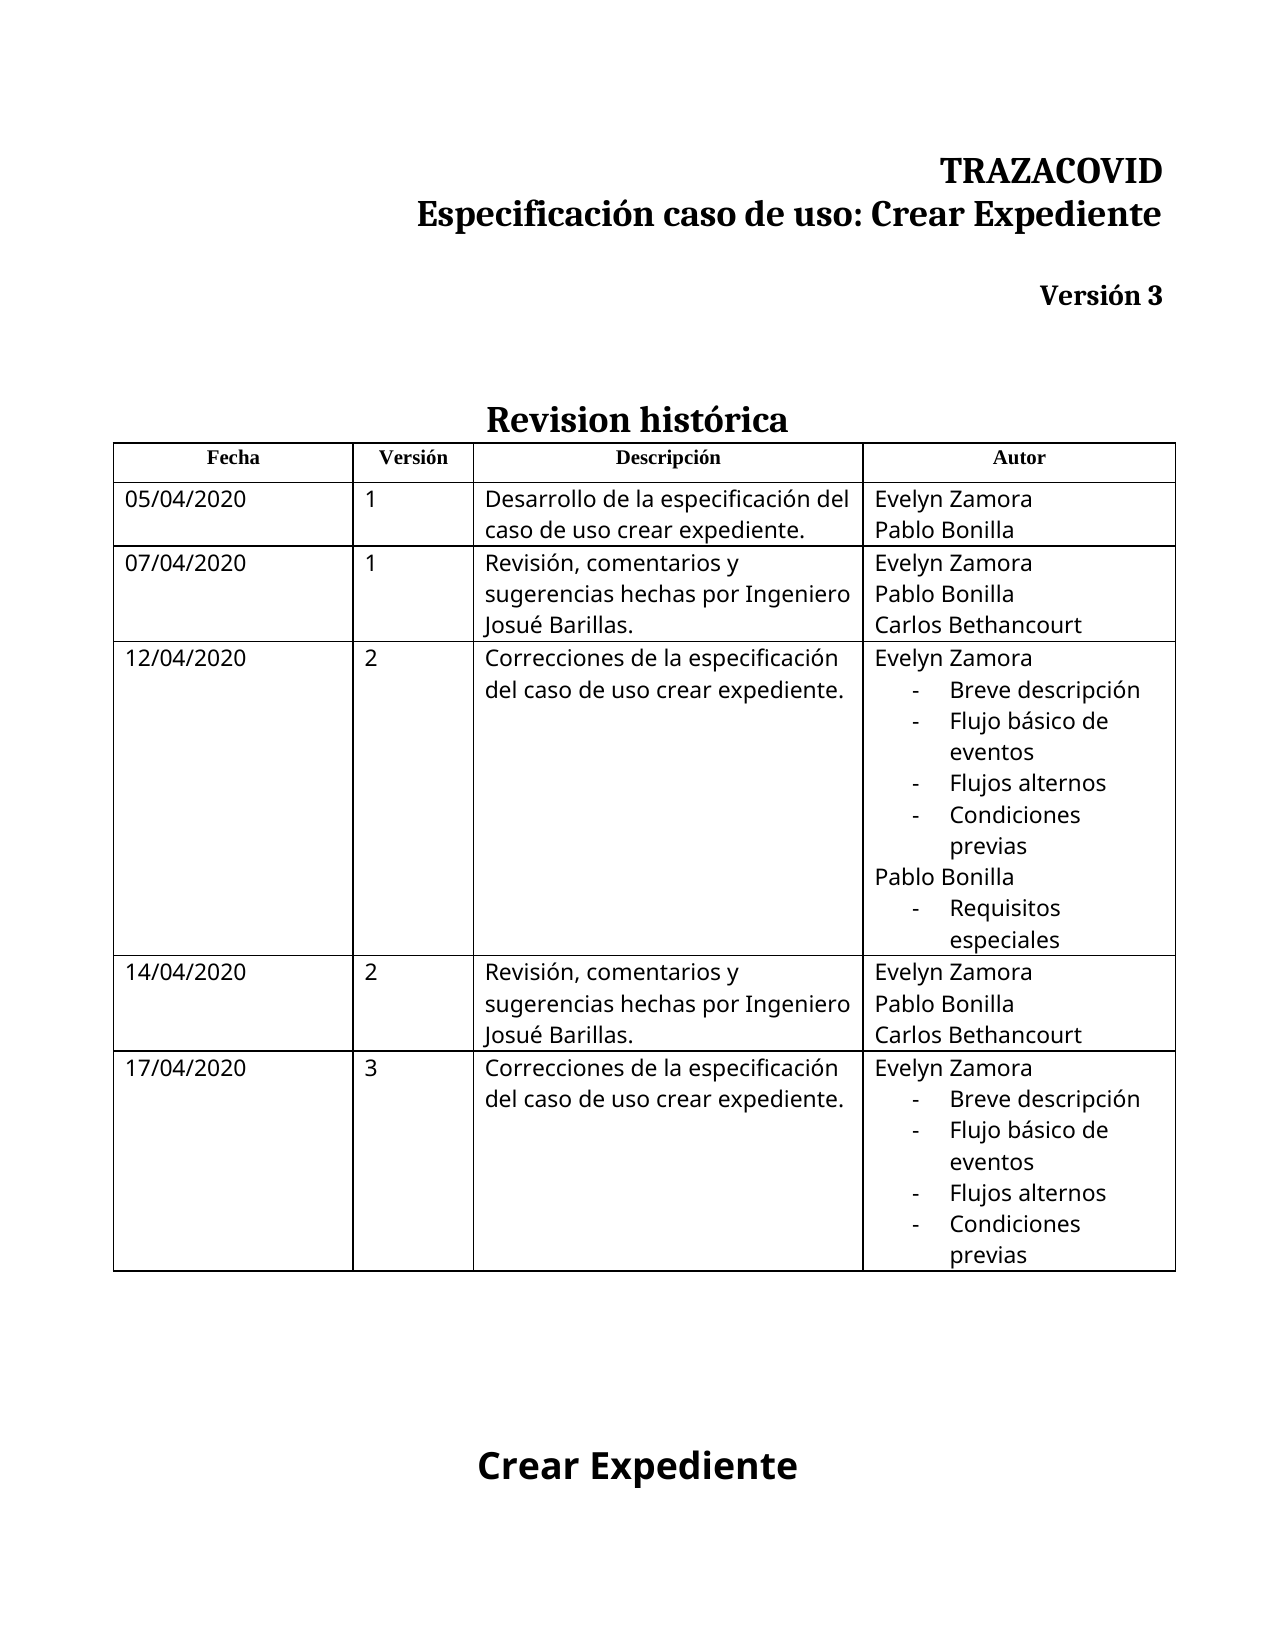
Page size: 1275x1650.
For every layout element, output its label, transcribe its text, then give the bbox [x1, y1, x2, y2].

text TRAZACOVID [112, 150, 1162, 193]
text Crear Expediente [112, 1439, 1162, 1490]
table_cell 17/04/2020 [114, 1052, 352, 1270]
table_cell Desarrollo de la especificación del caso de uso crear expediente. [474, 483, 862, 545]
table_cell Revisión, comentarios y sugerencias hechas por Ingeniero Josué Barillas. [474, 547, 862, 641]
table_header Autor [864, 444, 1175, 481]
table_header Descripción [474, 444, 862, 481]
text Especificación caso de uso: Crear Expediente [112, 193, 1162, 236]
table_cell 2 [354, 956, 473, 1050]
table_cell 14/04/2020 [114, 956, 352, 1050]
table_cell 3 [354, 1052, 473, 1270]
table_cell 07/04/2020 [114, 547, 352, 641]
table_cell Evelyn Zamora Pablo Bonilla Carlos Bethancourt [864, 956, 1175, 1050]
table_cell Revisión, comentarios y sugerencias hechas por Ingeniero Josué Barillas. [474, 956, 862, 1050]
table_cell 1 [354, 547, 473, 641]
table_cell 2 [354, 642, 473, 955]
table_cell Evelyn Zamora Breve descripción Flujo básico de eventos Flujos alternos Condiciones previas Pablo Bonilla Requisitos especiales [864, 642, 1175, 955]
table_cell Evelyn Zamora Pablo Bonilla [864, 483, 1175, 545]
table_cell 05/04/2020 [114, 483, 352, 545]
table_cell Evelyn Zamora Pablo Bonilla Carlos Bethancourt [864, 547, 1175, 641]
table_cell Correcciones de la especificación del caso de uso crear expediente. [474, 642, 862, 955]
table_cell Correcciones de la especificación del caso de uso crear expediente. [474, 1052, 862, 1270]
table_header Versión [354, 444, 473, 481]
table_cell 12/04/2020 [114, 642, 352, 955]
table_cell Evelyn Zamora Breve descripción Flujo básico de eventos Flujos alternos Condiciones previas [864, 1052, 1175, 1270]
text Revision histórica [112, 399, 1162, 442]
text Versión 3 [112, 279, 1162, 313]
table_header Fecha [114, 444, 352, 481]
table_cell 1 [354, 483, 473, 545]
